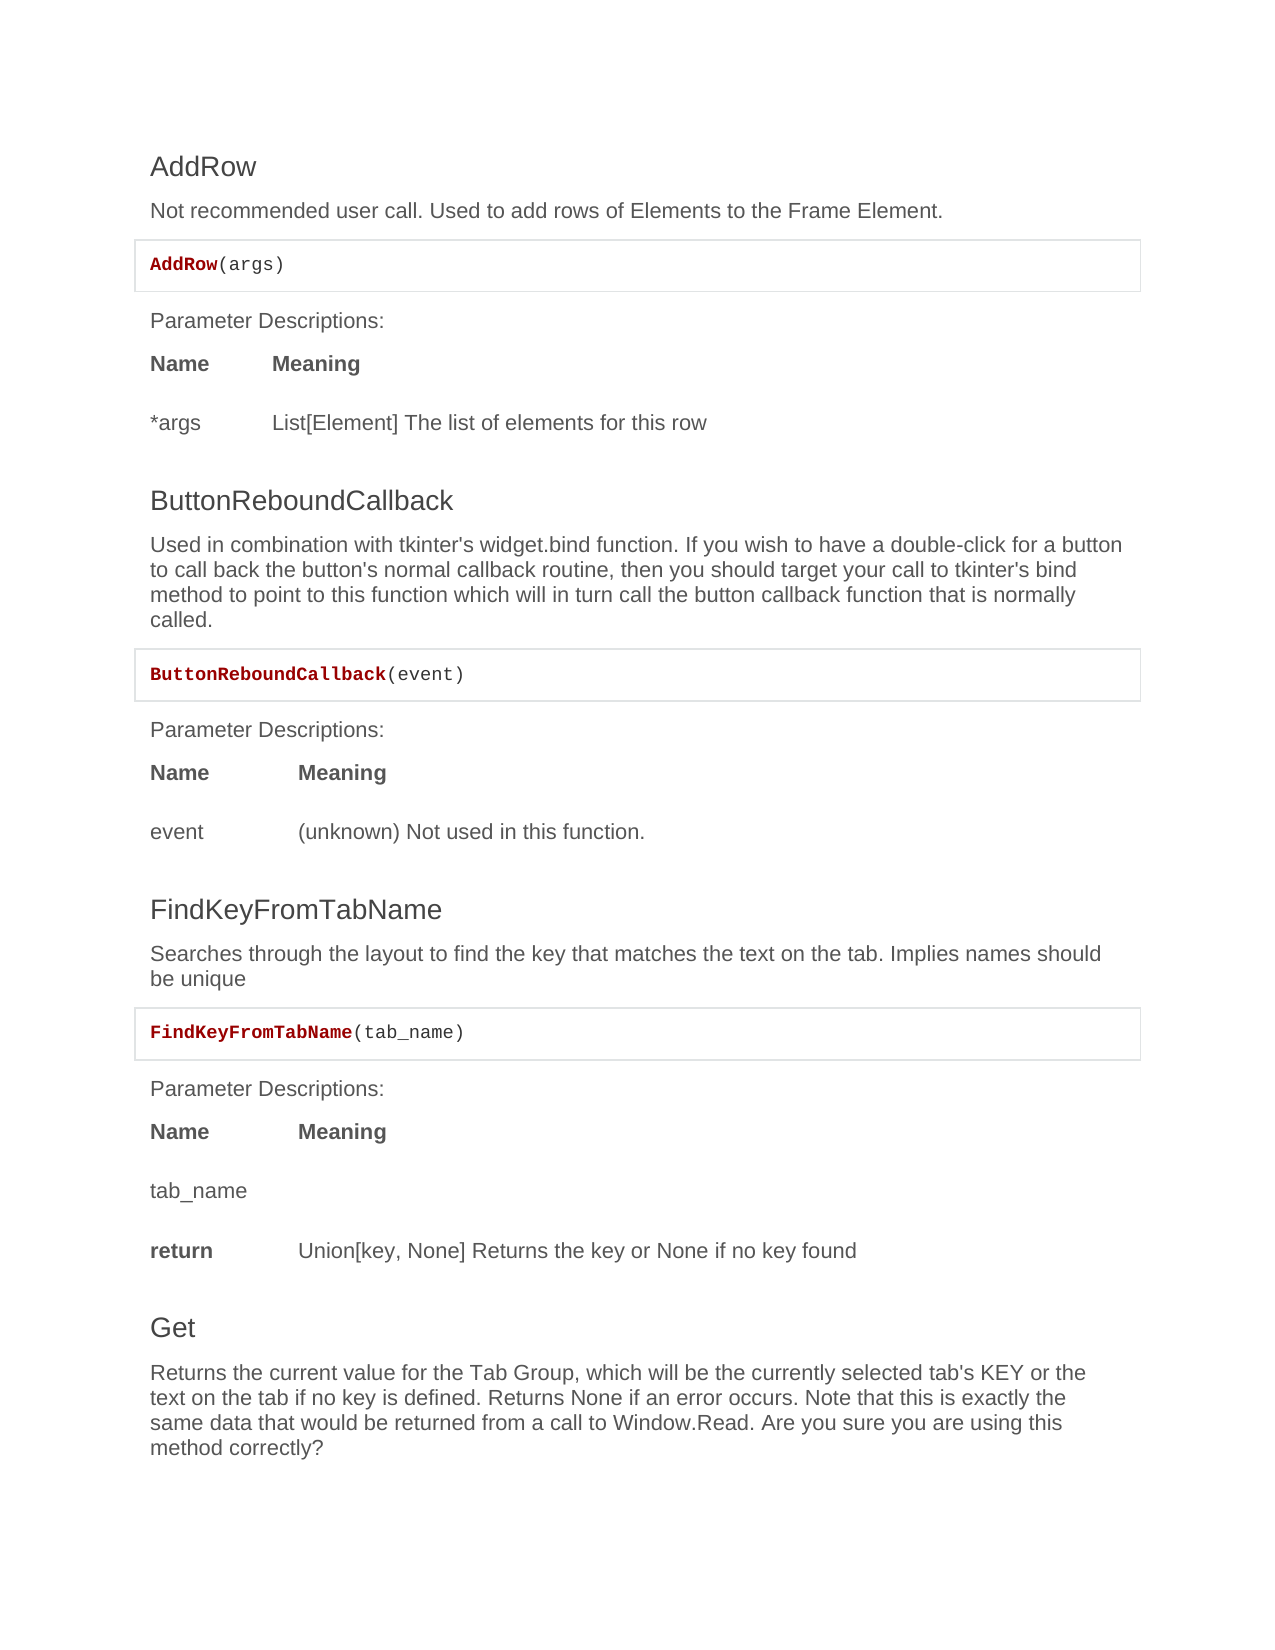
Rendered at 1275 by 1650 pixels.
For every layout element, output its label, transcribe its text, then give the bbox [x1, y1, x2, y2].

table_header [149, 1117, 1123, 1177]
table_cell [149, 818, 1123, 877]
text AddRow [150, 150, 1125, 182]
text FindKeyFromTabName [150, 893, 1125, 925]
text Parameter Descriptions: [150, 308, 1125, 333]
text FindKeyFromTabName(tab_name) [136, 1009, 1140, 1059]
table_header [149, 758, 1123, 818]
text Searches through the layout to find the key that matches the text on the tab. Implies names should be unique [150, 941, 1125, 991]
text Get [150, 1311, 1125, 1344]
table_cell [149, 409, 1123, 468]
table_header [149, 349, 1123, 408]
text Parameter Descriptions: [150, 717, 1125, 742]
text Returns the current value for the Tab Group, which will be the currently selected tab's KEY or the text on the tab if no key is defined. Returns None if an error occurs. Note that this is exactly the same data that would be returned from a call to Window.Read. Are you sure you are using this method correctly? [150, 1359, 1125, 1460]
text ButtonReboundCallback(event) [136, 650, 1140, 700]
text AddRow(args) [136, 241, 1140, 291]
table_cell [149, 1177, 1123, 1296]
text ButtonReboundCallback [150, 484, 1125, 516]
text Not recommended user call. Used to add rows of Elements to the Frame Element. [150, 198, 1125, 223]
text Parameter Descriptions: [150, 1076, 1125, 1101]
text Used in combination with tkinter's widget.bind function. If you wish to have a double-click for a button to call back the button's normal callback routine, then you should target your call to tkinter's bind method to point to this function which will in turn call the button callback function that is normally called. [150, 532, 1125, 632]
